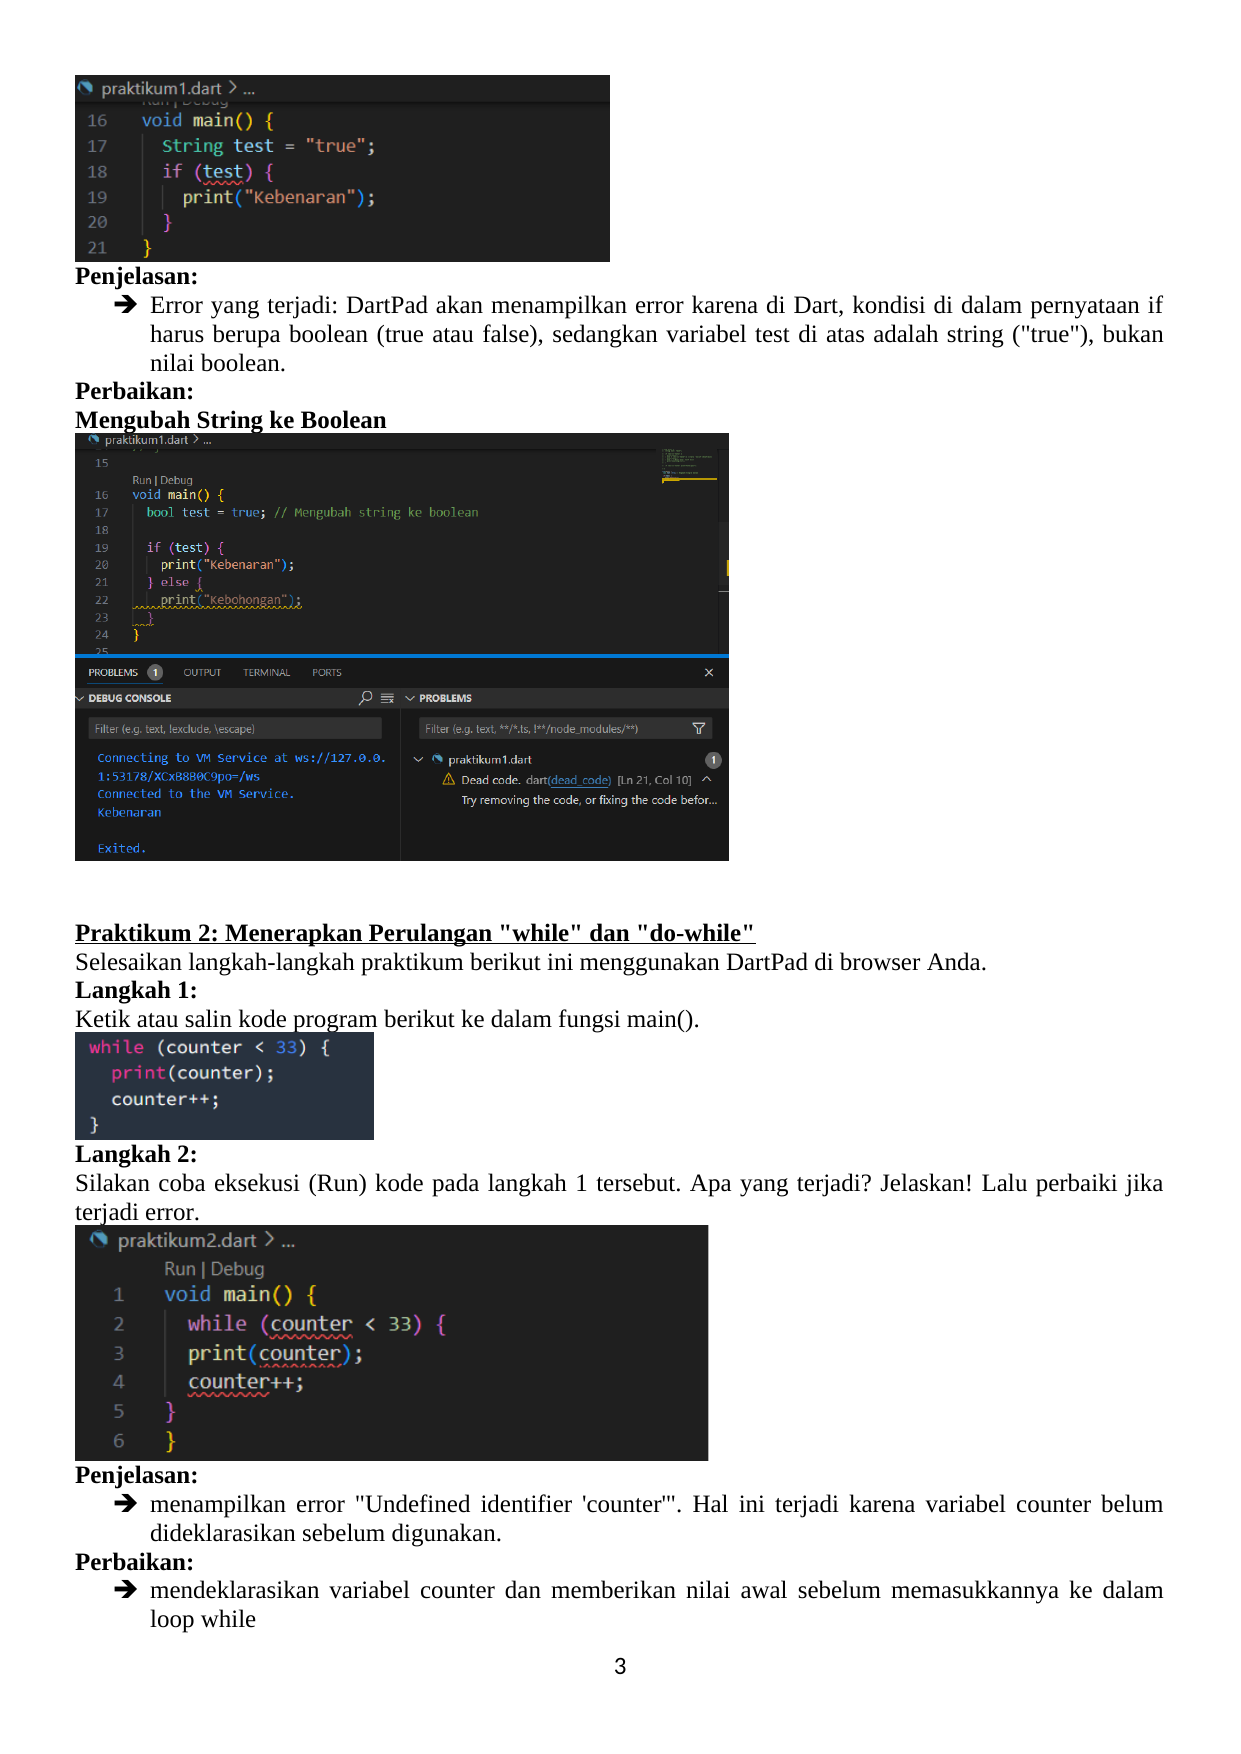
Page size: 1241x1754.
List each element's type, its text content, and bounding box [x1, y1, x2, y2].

picture [75, 75, 610, 262]
text Langkah 2: [75, 1139, 1165, 1168]
text Perbaikan: [75, 1547, 1165, 1576]
text Penjelasan: [75, 261, 1165, 290]
list menampilkan error "Undefined identifier 'counter'". Hal ini terjadi karena variabel counter belum dideklarasikan sebelum digunakan. [112, 1489, 1165, 1547]
list Error yang terjadi: DartPad akan menampilkan error karena di Dart, kondisi di dalam pernyataan if harus berupa boolean (true atau false), sedangkan variabel test di atas adalah string ("true"), bukan nilai boolean. [112, 290, 1165, 376]
picture [75, 1225, 709, 1461]
text Perbaikan: [75, 376, 1165, 405]
list mendeklarasikan variabel counter dan memberikan nilai awal sebelum memasukkannya ke dalam loop while [112, 1576, 1165, 1633]
text Silakan coba eksekusi (Run) kode pada langkah 1 tersebut. Apa yang terjadi? Jelaskan! Lalu perbaiki jika terjadi error. [75, 1168, 1165, 1226]
text Selesaikan langkah-langkah praktikum berikut ini menggunakan DartPad di browser Anda. [75, 947, 1165, 975]
text Langkah 1: [75, 975, 1165, 1004]
text Praktikum 2: Menerapkan Perulangan "while" dan "do-while" [75, 918, 1165, 947]
picture [75, 1032, 374, 1140]
text Ketik atau salin kode program berikut ke dalam fungsi main(). [75, 1004, 1165, 1033]
picture [75, 433, 729, 861]
text Mengubah String ke Boolean [75, 405, 1165, 434]
text Penjelasan: [75, 1461, 1165, 1489]
